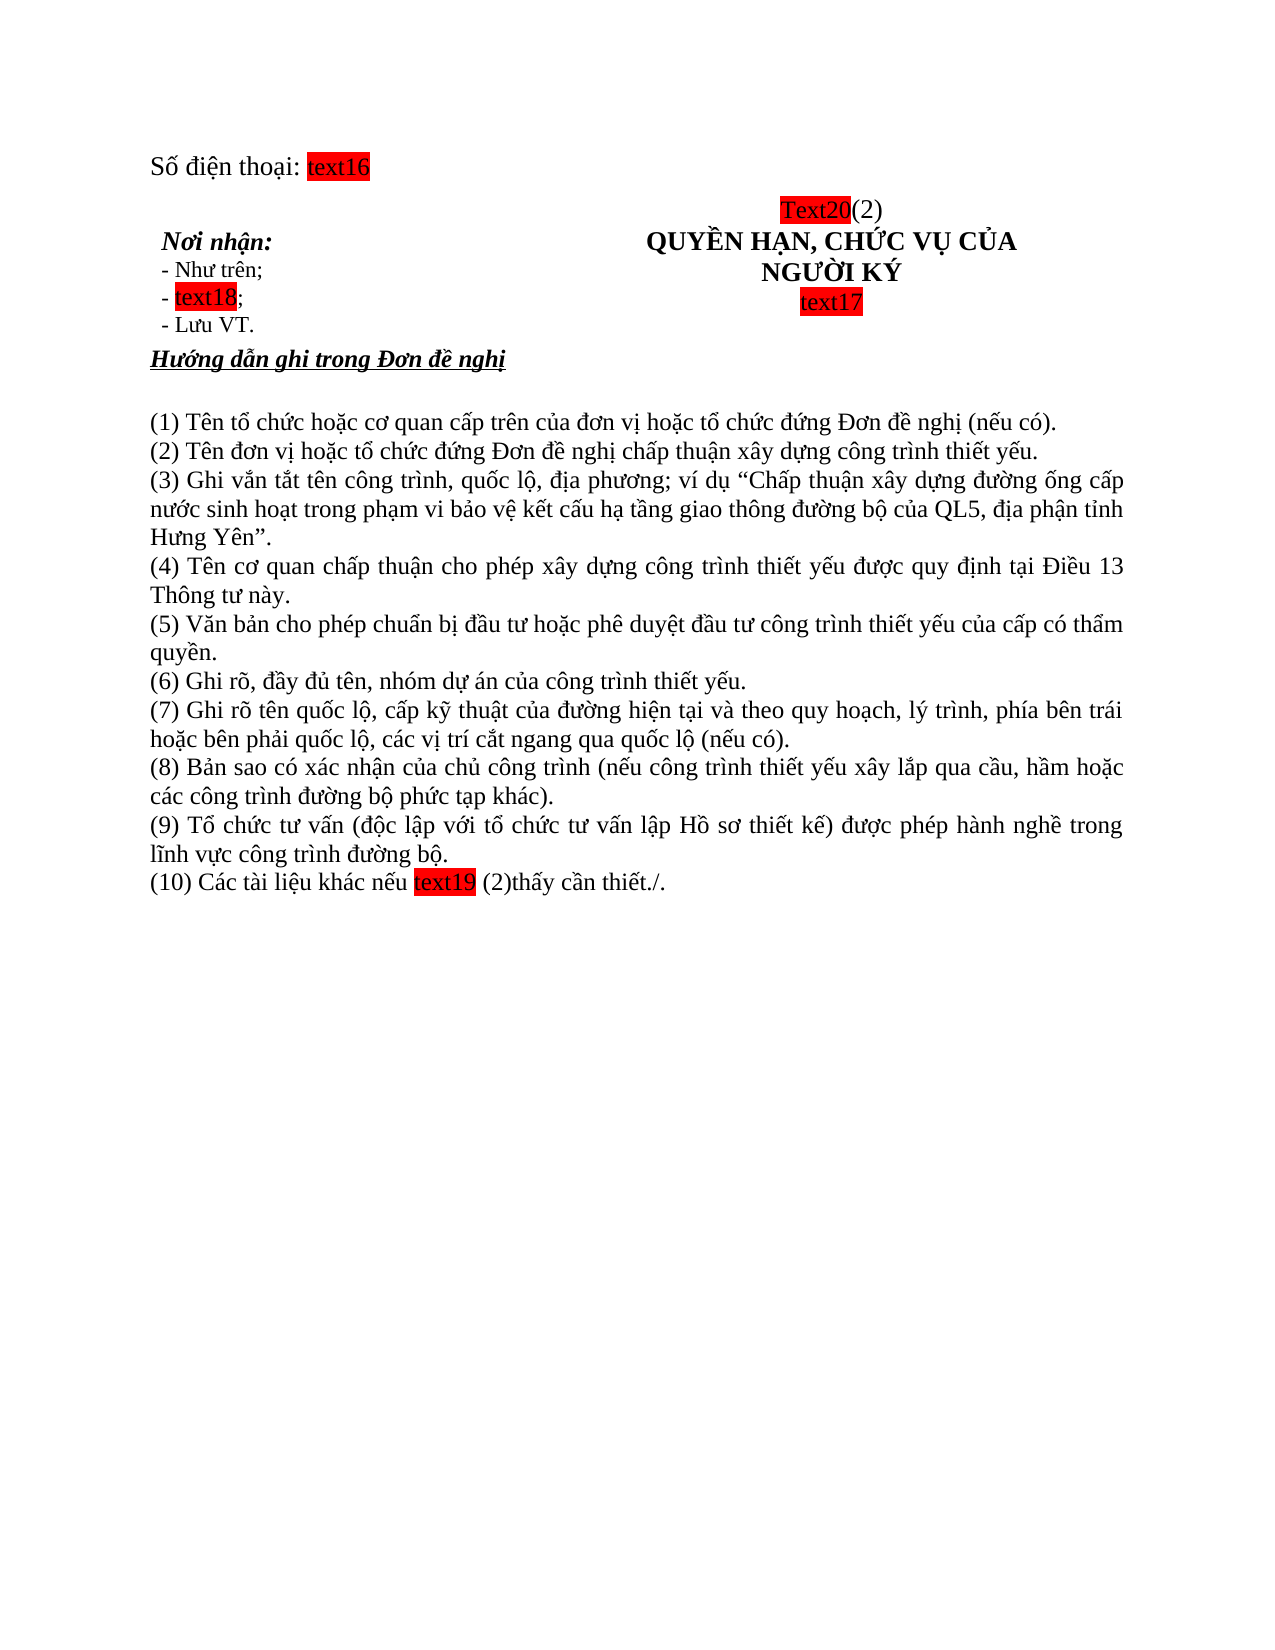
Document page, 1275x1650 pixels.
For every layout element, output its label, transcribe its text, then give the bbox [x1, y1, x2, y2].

text (10) Các tài liệu khác nếu text19 (2)thấy cần thiết./. [150, 867, 1125, 896]
text (4) Tên cơ quan chấp thuận cho phép xây dựng công trình thiết yếu được quy định tại Điều 13 Thông tư này. [150, 551, 1125, 609]
text (1) Tên tổ chức hoặc cơ quan cấp trên của đơn vị hoặc tổ chức đứng Đơn đề nghị (nếu có). [150, 407, 1125, 436]
text (5) Văn bản cho phép chuẩn bị đầu tư hoặc phê duyệt đầu tư công trình thiết yếu của cấp có thẩm quyền. [150, 609, 1125, 666]
text Hướng dẫn ghi trong Đơn đề nghị [150, 344, 1125, 372]
text (8) Bản sao có xác nhận của chủ công trình (nếu công trình thiết yếu xây lắp qua cầu, hầm hoặc các công trình đường bộ phức tạp khác). [150, 752, 1125, 810]
text Số điện thoại: text16 [150, 150, 1125, 181]
table_header Text20(2) QUYỀN HẠN, CHỨC VỤ CỦA NGƯỜI KÝ text17 [605, 181, 1058, 337]
text (6) Ghi rõ, đầy đủ tên, nhóm dự án của công trình thiết yếu. [150, 666, 1125, 695]
text (2) Tên đơn vị hoặc tổ chức đứng Đơn đề nghị chấp thuận xây dựng công trình thiết yếu. [150, 436, 1125, 465]
text (7) Ghi rõ tên quốc lộ, cấp kỹ thuật của đường hiện tại và theo quy hoạch, lý trình, phía bên trái hoặc bên phải quốc lộ, các vị trí cắt ngang qua quốc lộ (nếu có). [150, 695, 1125, 752]
table_header Nơi nhận: - Như trên; - text18; - Lưu VT. [150, 181, 604, 337]
text (9) Tổ chức tư vấn (độc lập với tổ chức tư vấn lập Hồ sơ thiết kế) được phép hành nghề trong lĩnh vực công trình đường bộ. [150, 810, 1125, 867]
text (3) Ghi vắn tắt tên công trình, quốc lộ, địa phương; ví dụ “Chấp thuận xây dựng đường ống cấp nước sinh hoạt trong phạm vi bảo vệ kết cấu hạ tầng giao thông đường bộ của QL5, địa phận tỉnh Hưng Yên”. [150, 465, 1125, 551]
